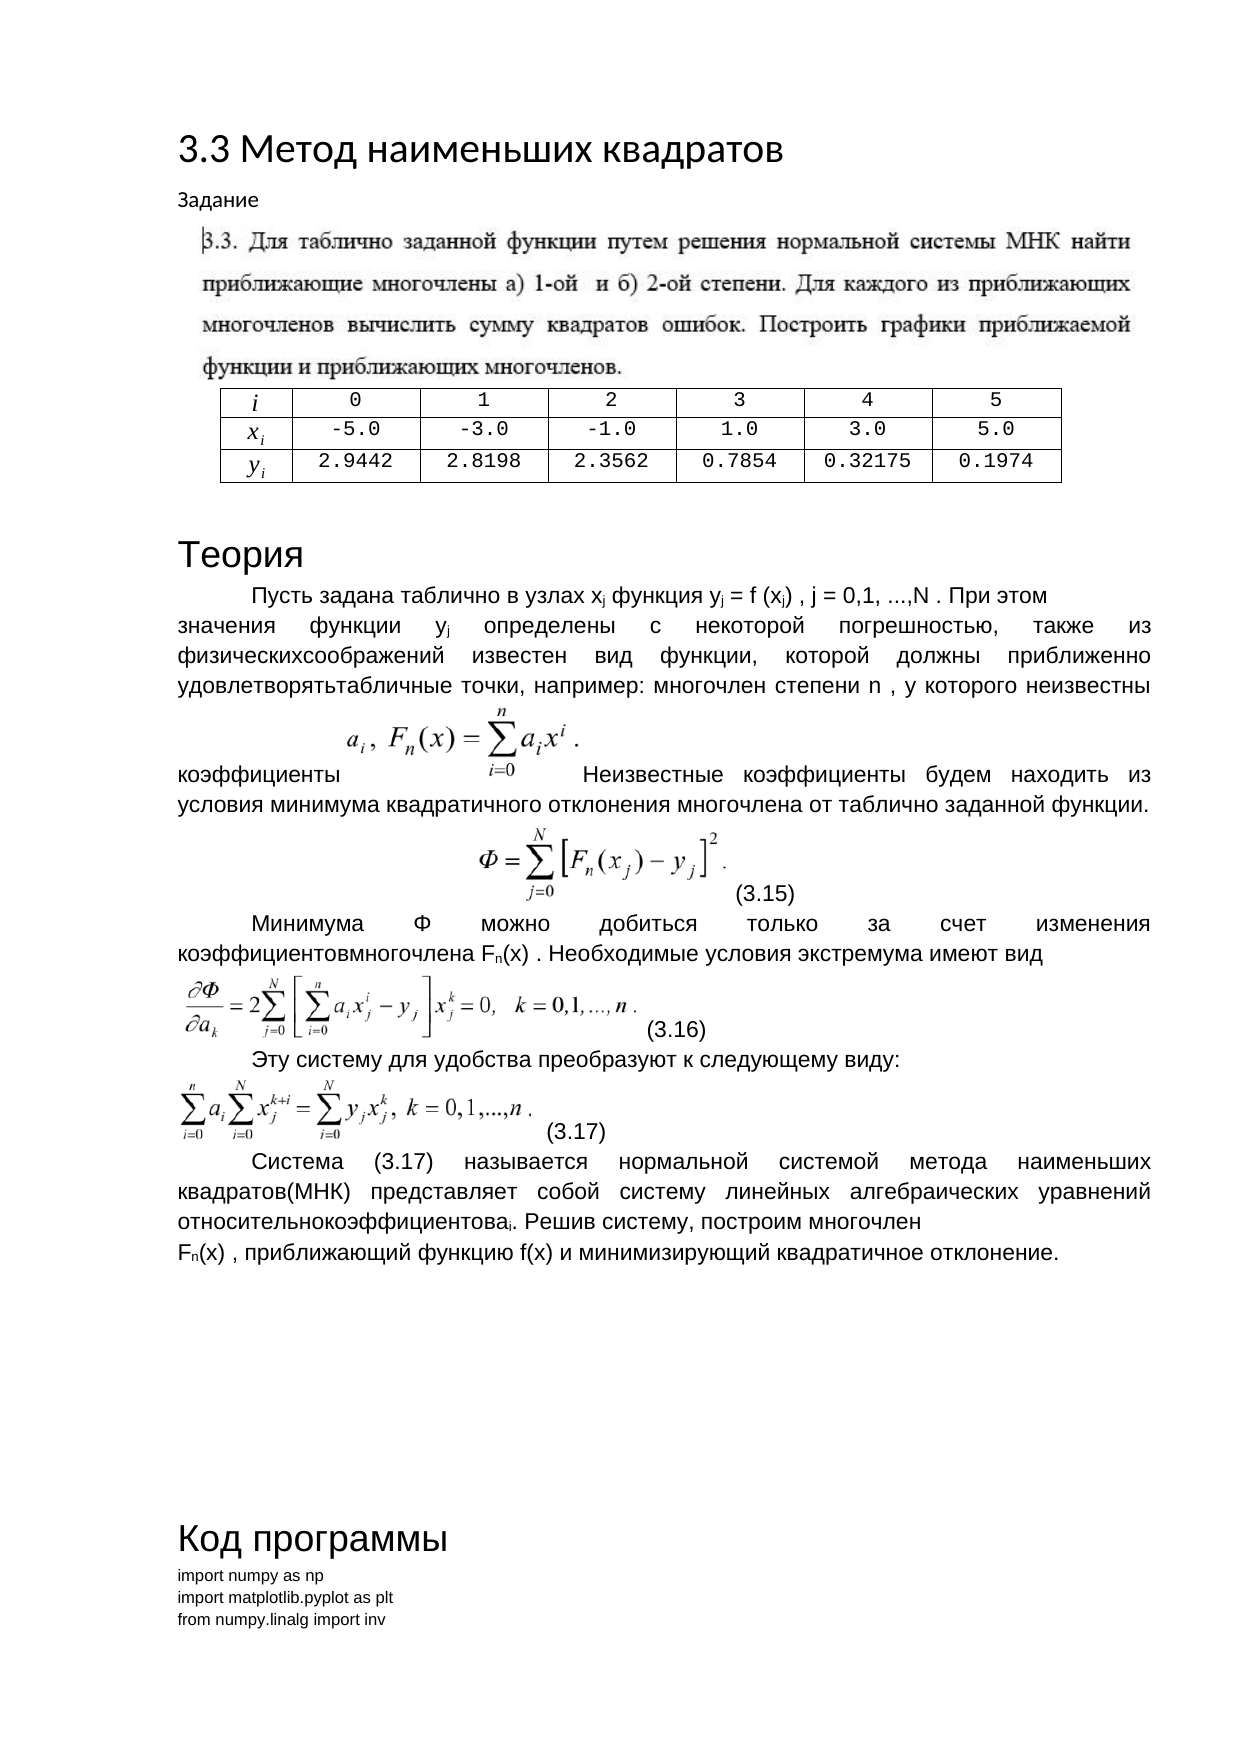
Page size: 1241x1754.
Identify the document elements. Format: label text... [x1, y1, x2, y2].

table_header [221, 389, 292, 417]
table_header 5 [933, 389, 1061, 417]
subtitle Задание [177, 185, 1152, 213]
subtitle 3.3 Метод наименьших квадратов [177, 122, 1152, 173]
table_cell 0.1974 [933, 450, 1061, 482]
text import matplotlib.pyplot as plt [177, 1588, 1152, 1607]
table_header 0 [293, 389, 420, 417]
table_cell -3.0 [421, 418, 548, 449]
table_cell -1.0 [549, 418, 676, 449]
picture [177, 970, 647, 1038]
text Код программы [177, 1517, 1152, 1560]
text import numpy as np [177, 1566, 1152, 1585]
table_cell -5.0 [293, 418, 420, 449]
table_header 4 [805, 389, 932, 417]
table_cell [221, 450, 292, 482]
table_cell 2.9442 [293, 450, 420, 482]
table_header 1 [421, 389, 548, 417]
picture [340, 702, 583, 782]
table_cell 0.7854 [677, 450, 804, 482]
text Теория [177, 532, 1152, 575]
table_header 3 [677, 389, 804, 417]
text (3.17) [547, 1077, 1152, 1144]
table_cell 1.0 [677, 418, 804, 449]
table_cell 0.32175 [805, 450, 932, 482]
table_cell 5.0 [933, 418, 1061, 449]
picture [177, 1076, 547, 1139]
table_cell 2.8198 [421, 450, 548, 482]
text Система (3.17) называется нормальной системой метода наименьших квадратов(МНК) представляет собой систему линейных алгебраических уравнений относительнокоэффициентовai. Решив систему, построим многочлен [177, 1148, 1152, 1234]
table_cell 2.3562 [549, 450, 676, 482]
picture [472, 821, 735, 902]
text Минимума Φ можно добиться только за счет изменения коэффициентовмногочлена Fn(x) . Необходимые условия экстремума имеют вид [177, 910, 1152, 967]
text from numpy.linalg import inv [177, 1610, 1152, 1629]
picture [177, 217, 1151, 385]
table_cell [221, 418, 292, 449]
text Пусть задана таблично в узлах xj функция yj = f (xj) , j = 0,1, ...,N . При этом [177, 582, 1152, 608]
text Эту систему для удобства преобразуют к следующему виду: [177, 1046, 1152, 1073]
table_cell 3.0 [805, 418, 932, 449]
table_header 2 [549, 389, 676, 417]
text Fn(x) , приближающий функцию f(x) и минимизирующий квадратичное отклонение. [177, 1238, 1152, 1265]
text значения функции yj определены с некоторой погрешностью, также из физическихсоображений известен вид функции, которой должны приближенно удовлетворятьтабличные точки, например: многочлен степени n , у которого неизвестны коэффициентыНеизвестные коэффициенты будем находить из условия минимума квадратичного отклонения многочлена от таблично заданной функции. [177, 612, 1152, 817]
